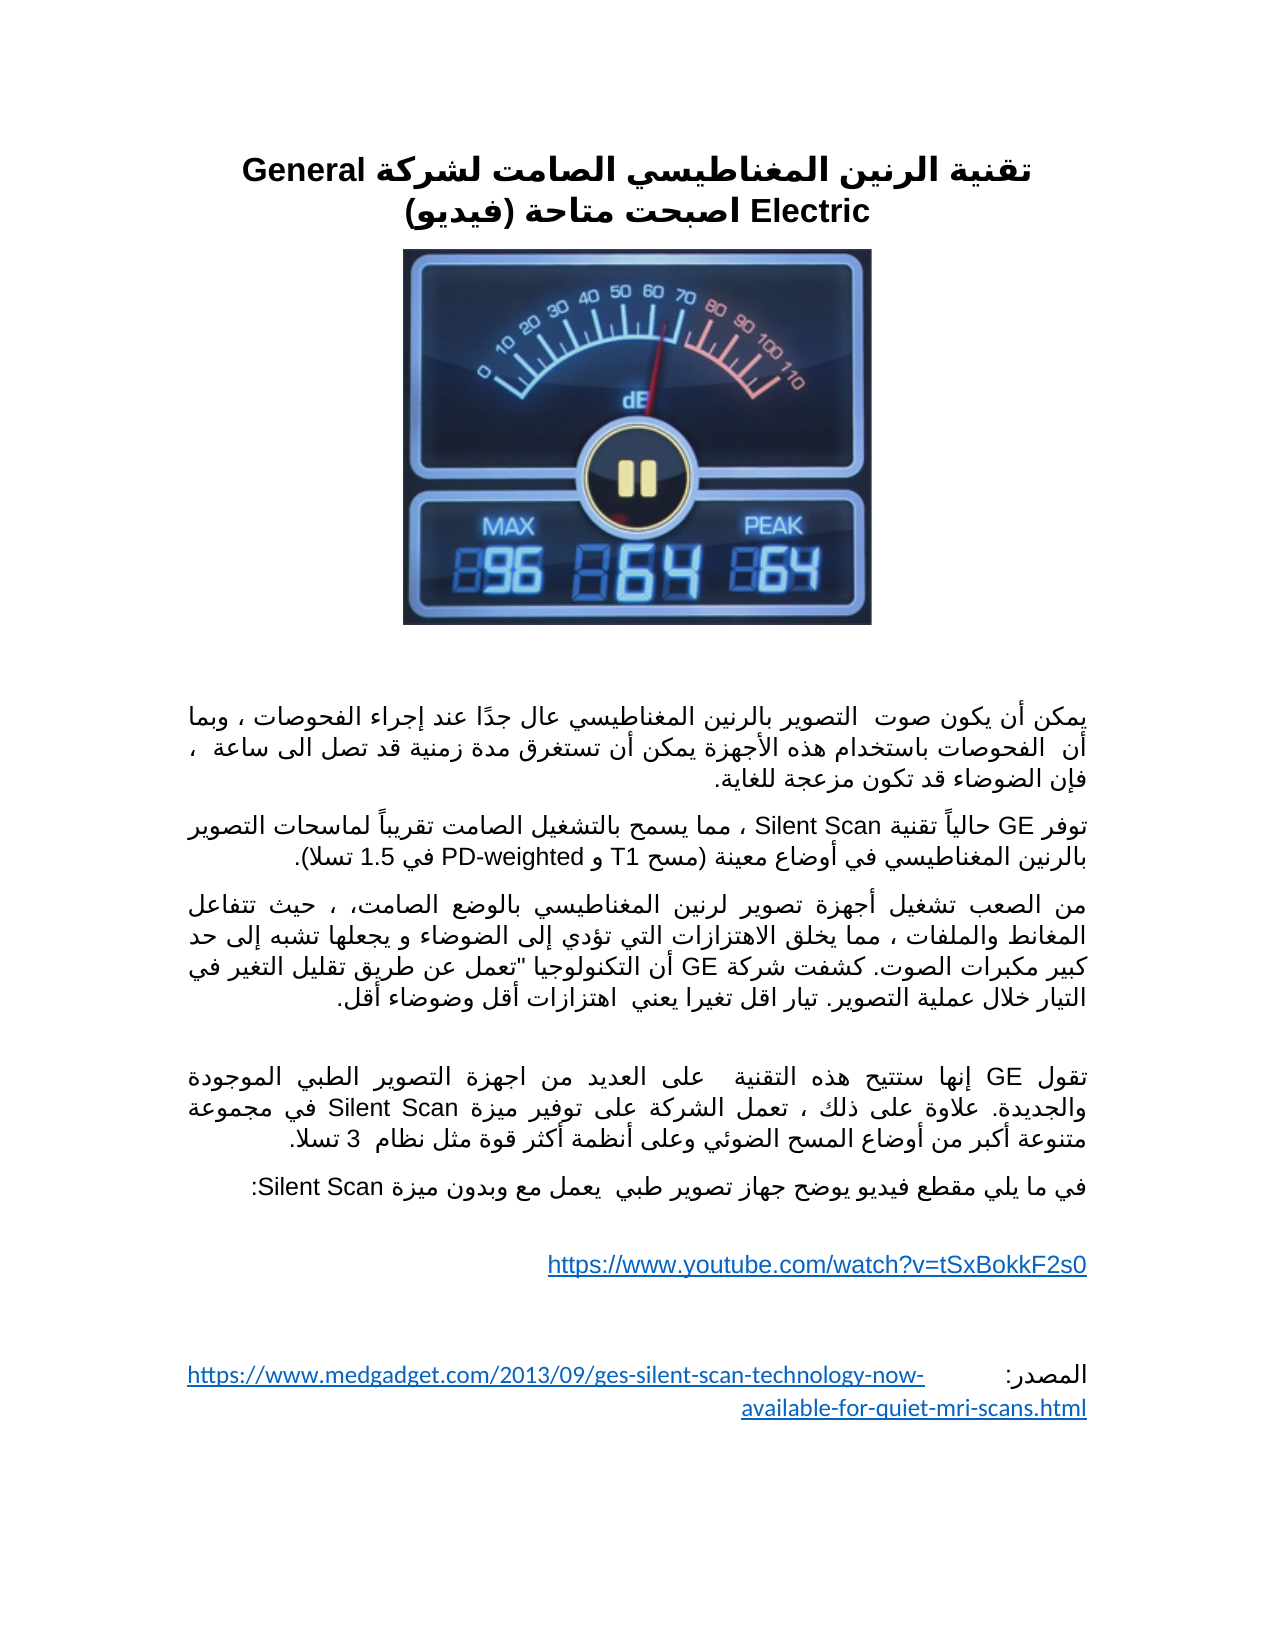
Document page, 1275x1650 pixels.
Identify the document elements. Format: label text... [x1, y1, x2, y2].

picture [403, 249, 872, 625]
text تقنية الرنين المغناطيسي الصامت لشركة General Electric اصبحت متاحة (فيديو) [187, 150, 1087, 230]
text من الصعب تشغيل أجهزة تصوير لرنين المغناطيسي بالوضع الصامت، ، حيث تتفاعل المغانط والملفات ، مما يخلق الاهتزازات التي تؤدي إلى الضوضاء و يجعلها تشبه إلى حد كبير مكبرات الصوت. كشفت شركة GE أن التكنولوجيا "تعمل عن طريق تقليل التغير في التيار خلال عملية التصوير. تيار اقل تغيرا يعني اهتزازات أقل وضوضاء أقل. [187, 890, 1087, 1012]
text في ما يلي مقطع فيديو يوضح جهاز تصوير طبي يعمل مع وبدون ميزة Silent Scan: [187, 1172, 1087, 1201]
text المصدر: https://www.medgadget.com/2013/09/ges-silent-scan-technology-now-available-for-quiet-mri-scans.html [187, 1359, 1087, 1423]
text تقول GE إنها ستتيح هذه التقنية على العديد من اجهزة التصوير الطبي الموجودة والجديدة. علاوة على ذلك ، تعمل الشركة على توفير ميزة Silent Scan في مجموعة متنوعة أكبر من أوضاع المسح الضوئي وعلى أنظمة أكثر قوة مثل نظام 3 تسلا. [187, 1031, 1087, 1153]
text يمكن أن يكون صوت التصوير بالرنين المغناطيسي عال جدًا عند إجراء الفحوصات ، وبما أن الفحوصات باستخدام هذه الأجهزة يمكن أن تستغرق مدة زمنية قد تصل الى ساعة ، فإن الضوضاء قد تكون مزعجة للغاية. [187, 702, 1087, 792]
text https://www.youtube.com/watch?v=tSxBokkF2s0 [187, 1219, 1087, 1341]
text توفر GE حالياً تقنية Silent Scan ، مما يسمح بالتشغيل الصامت تقريباً لماسحات التصوير بالرنين المغناطيسي في أوضاع معينة (مسح T1 و PD-weighted في 1.5 تسلا). [187, 811, 1087, 871]
